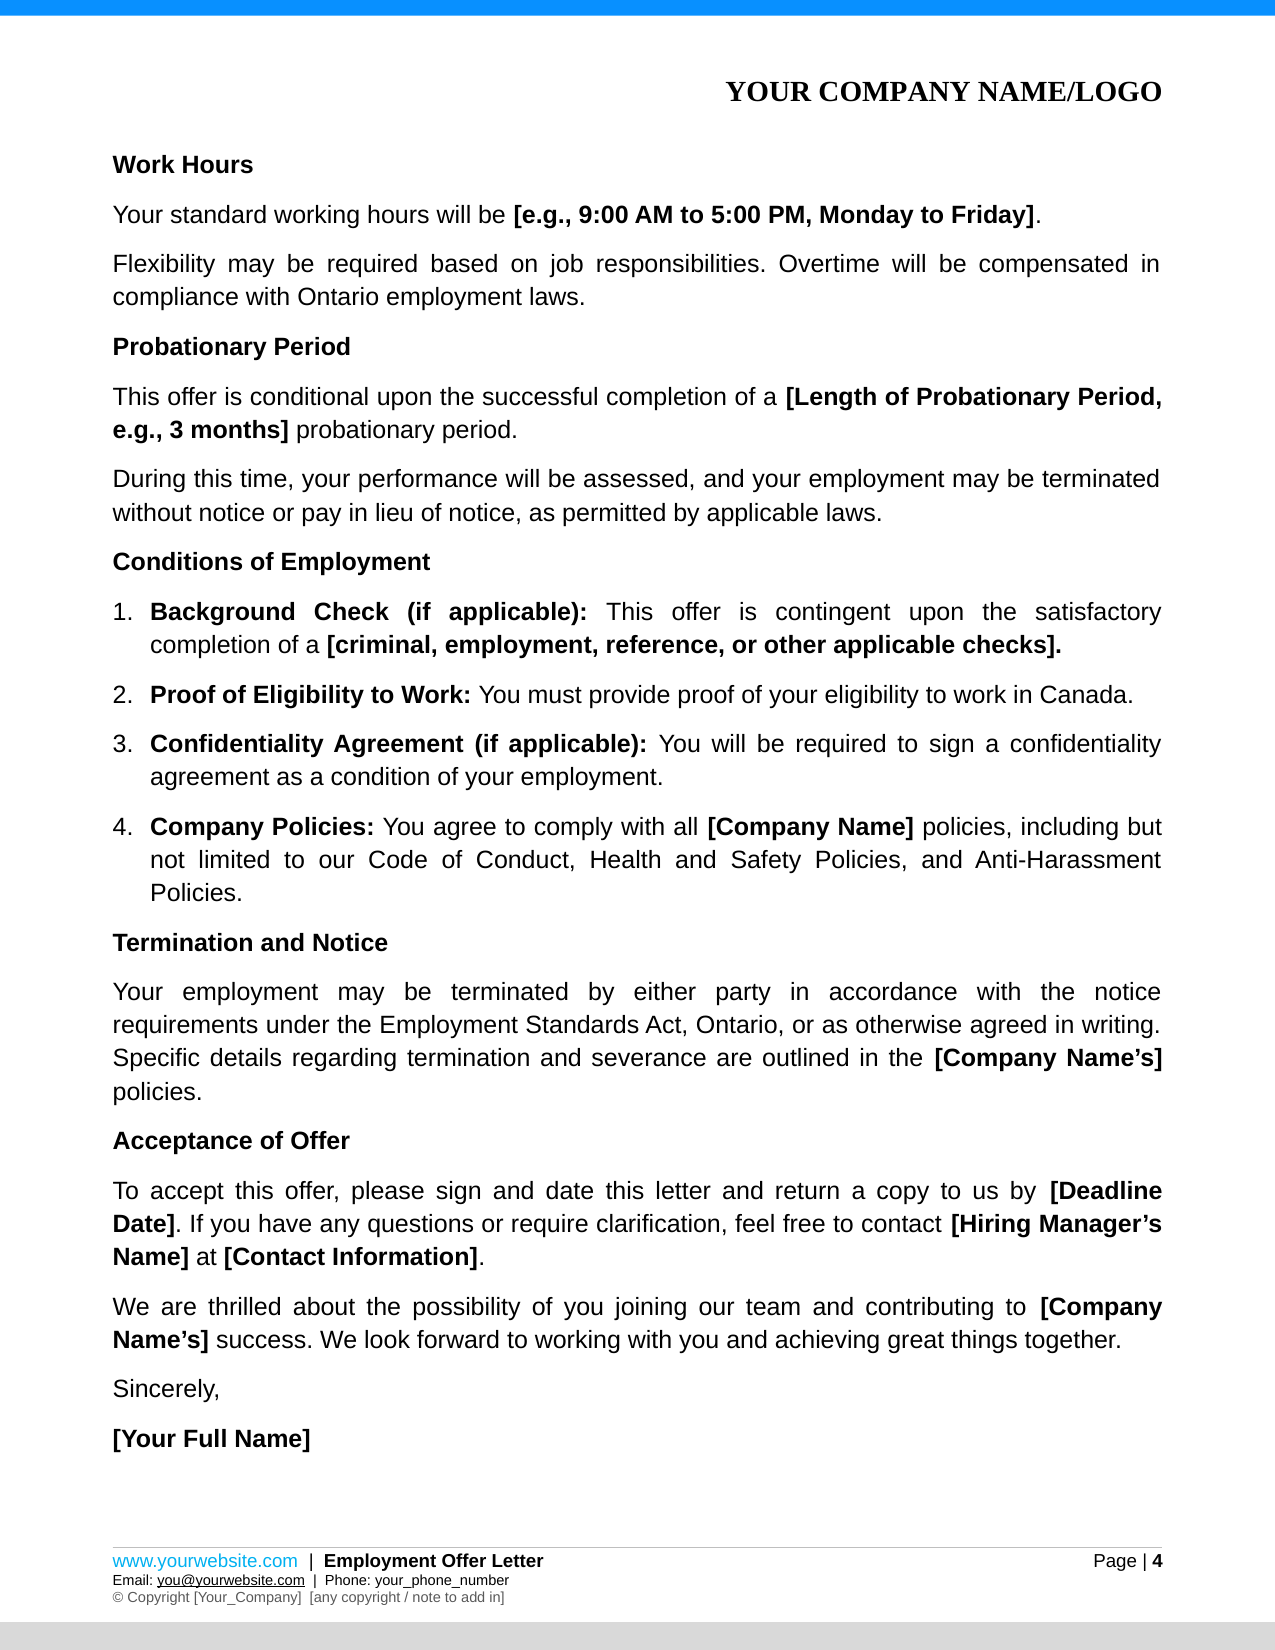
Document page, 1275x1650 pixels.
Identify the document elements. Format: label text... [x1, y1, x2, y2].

list Background Check (if applicable): This offer is contingent upon the satisfactory completion of a [criminal, employment, reference, or other applicable checks]. [112, 597, 1162, 659]
subtitle Termination and Notice [112, 928, 1162, 956]
subtitle Work Hours [112, 150, 1162, 179]
text Confidentiality Agreement (if applicable): You will be required to sign a confidentiality agreement as a condition of your employment. [112, 729, 1162, 791]
subtitle Acceptance of Offer [112, 1126, 1162, 1155]
subtitle Probationary Period [112, 332, 1162, 361]
text We are thrilled about the possibility of you joining our team and contributing to [Company Name’s] success. We look forward to working with you and achieving great things together. [112, 1292, 1162, 1353]
text Your standard working hours will be [e.g., 9:00 AM to 5:00 PM, Monday to Friday]. [112, 200, 1162, 228]
text Your employment may be terminated by either party in accordance with the notice requirements under the Employment Standards Act, Ontario, or as otherwise agreed in writing. Specific details regarding termination and severance are outlined in the [Company Name’s] policies. [112, 977, 1162, 1105]
text This offer is conditional upon the successful completion of a [Length of Probationary Period, e.g., 3 months] probationary period. [112, 382, 1162, 443]
text Proof of Eligibility to Work: You must provide proof of your eligibility to work in Canada. [112, 679, 1162, 708]
text During this time, your performance will be assessed, and your employment may be terminated without notice or pay in lieu of notice, as permitted by applicable laws. [112, 464, 1162, 526]
text Sincerely, [112, 1374, 1162, 1403]
text To accept this offer, please sign and date this letter and return a copy to us by [Deadline Date]. If you have any questions or require clarification, feel free to contact [Hiring Manager’s Name] at [Contact Information]. [112, 1176, 1162, 1271]
text [Your Full Name] [112, 1424, 1162, 1453]
subtitle Conditions of Employment [112, 547, 1162, 576]
text Company Policies: You agree to comply with all [Company Name] policies, including but not limited to our Code of Conduct, Health and Safety Policies, and Anti-Harassment Policies. [112, 812, 1162, 907]
text Flexibility may be required based on job responsibilities. Overtime will be compensated in compliance with Ontario employment laws. [112, 249, 1162, 311]
